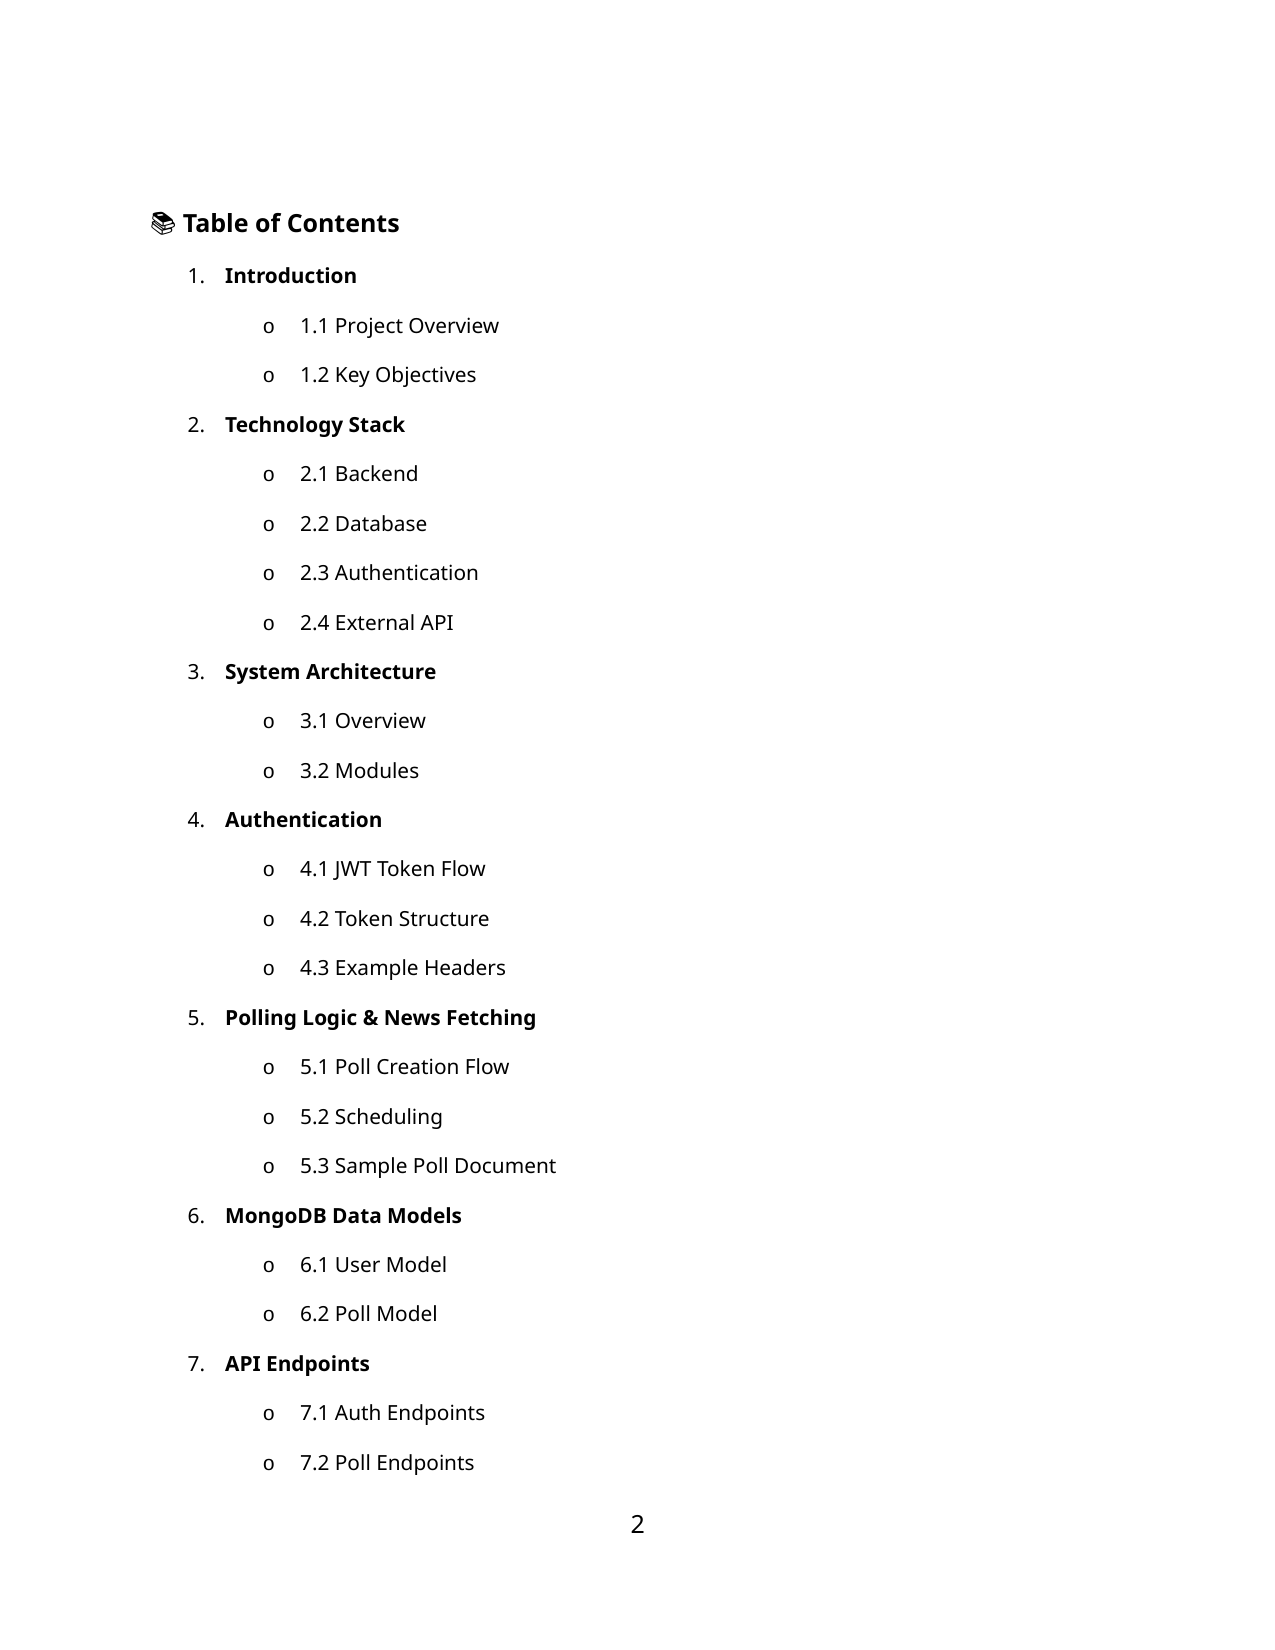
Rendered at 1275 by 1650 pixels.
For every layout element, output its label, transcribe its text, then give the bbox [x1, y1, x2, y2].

list 5.2 Scheduling [262, 1102, 1125, 1130]
list 3.2 Modules [262, 756, 1125, 784]
list 1.1 Project Overview [262, 311, 1125, 339]
list 7.2 Poll Endpoints [262, 1448, 1125, 1476]
list API Endpoints [187, 1349, 1125, 1377]
list 5.3 Sample Poll Document [262, 1151, 1125, 1180]
list 5.1 Poll Creation Flow [262, 1052, 1125, 1081]
list 4.3 Example Headers [262, 953, 1125, 982]
list System Architecture [187, 657, 1125, 686]
list Polling Logic & News Fetching [187, 1003, 1125, 1031]
list 2.3 Authentication [262, 558, 1125, 587]
list 2.2 Database [262, 509, 1125, 537]
list 7.1 Auth Endpoints [262, 1398, 1125, 1427]
list 4.2 Token Structure [262, 904, 1125, 933]
text 📚 Table of Contents [150, 206, 1125, 240]
list 4.1 JWT Token Flow [262, 854, 1125, 883]
list Authentication [187, 805, 1125, 834]
list 6.1 User Model [262, 1250, 1125, 1278]
list 6.2 Poll Model [262, 1299, 1125, 1328]
list Technology Stack [187, 410, 1125, 438]
list 2.1 Backend [262, 459, 1125, 488]
list 1.2 Key Objectives [262, 360, 1125, 389]
list 3.1 Overview [262, 706, 1125, 735]
list MongoDB Data Models [187, 1201, 1125, 1229]
list Introduction [187, 262, 1125, 290]
list 2.4 External API [262, 608, 1125, 636]
